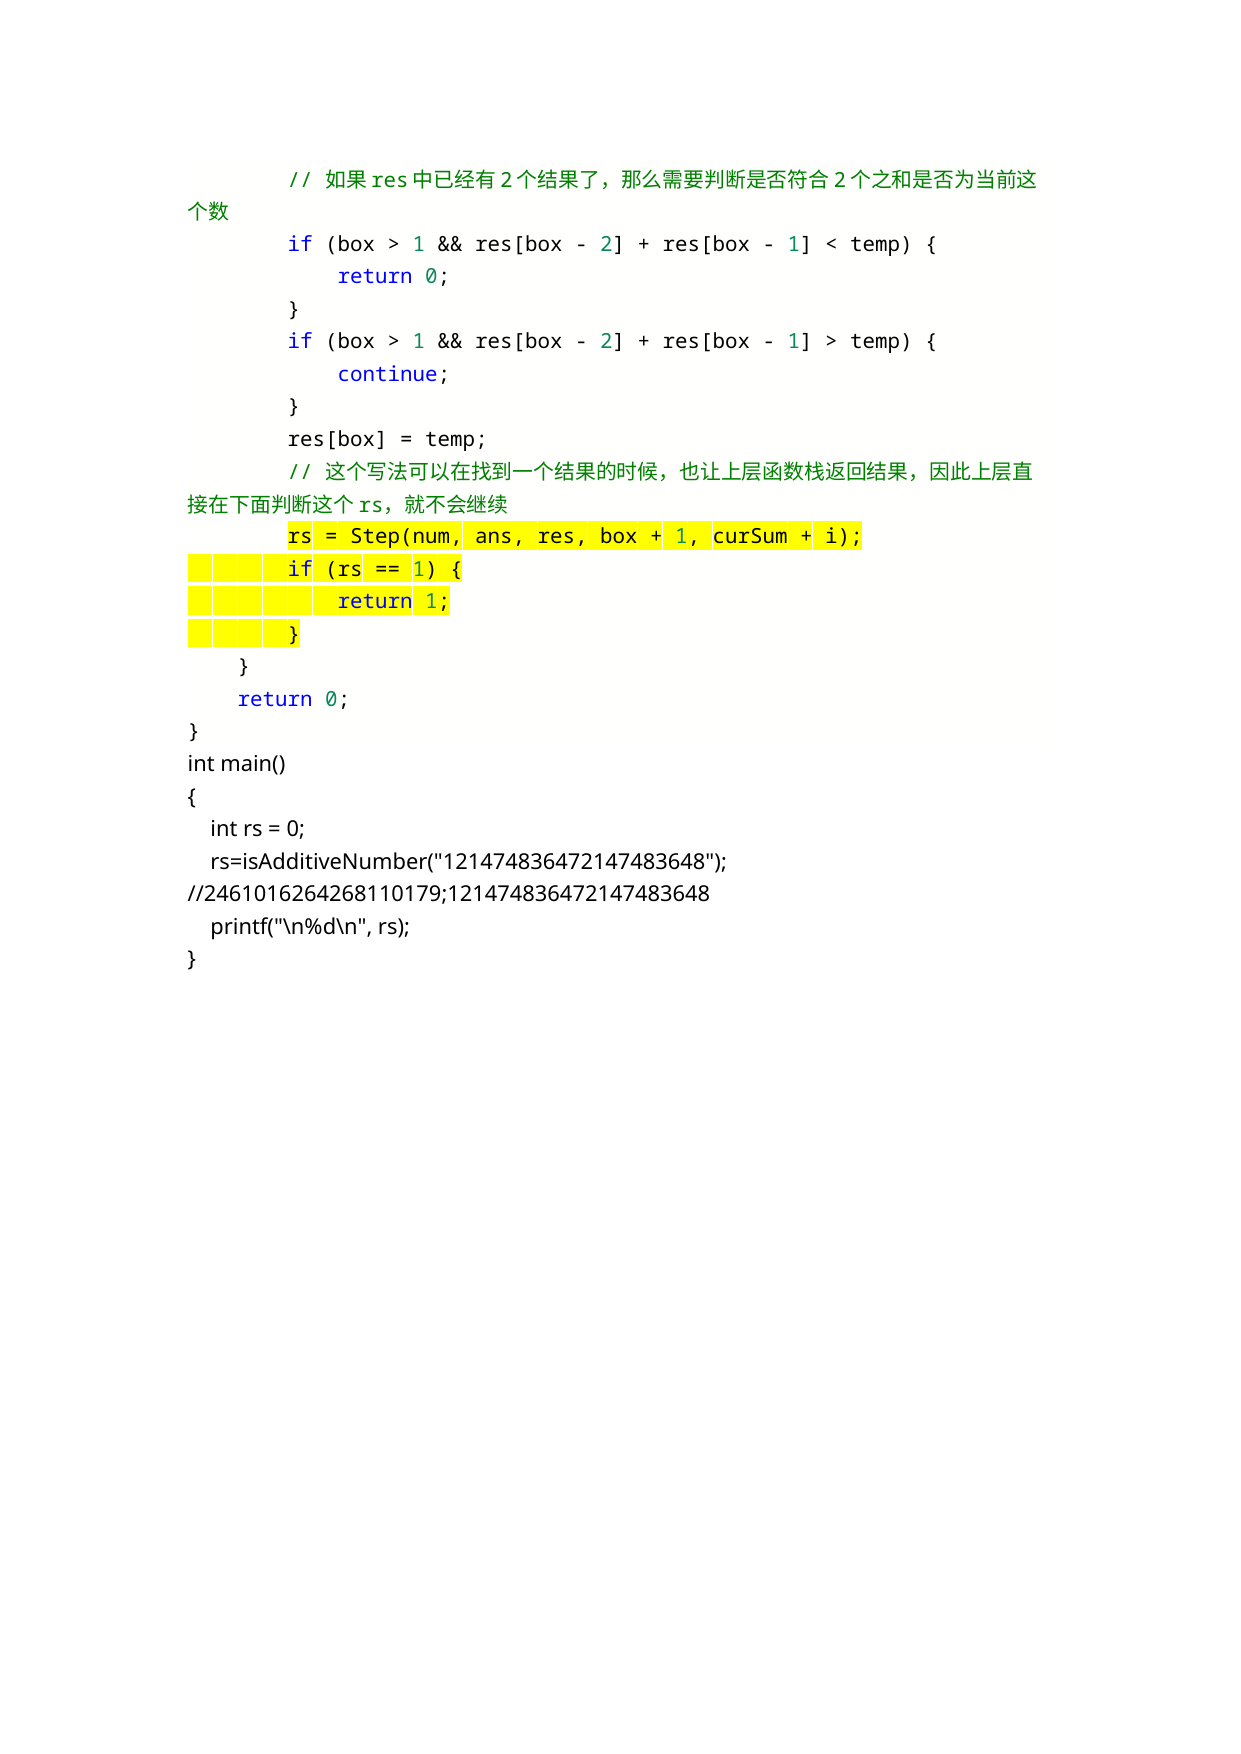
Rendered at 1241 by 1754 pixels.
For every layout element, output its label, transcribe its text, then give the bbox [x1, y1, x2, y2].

text printf("\n%d\n", rs); [187, 909, 1053, 942]
text return 0; [187, 259, 1053, 292]
text int rs = 0; [187, 812, 1053, 844]
text res[box] = temp; [187, 422, 1053, 454]
text // 如果res中已经有2个结果了，那么需要判断是否符合2个之和是否为当前这个数 [187, 162, 1053, 227]
text } [187, 389, 1053, 422]
text rs = Step(num, ans, res, box + 1, curSum + i); [187, 519, 1053, 552]
text //2461016264268110179;121474836472147483648 [187, 877, 1053, 909]
text continue; [187, 357, 1053, 389]
text } [187, 942, 1053, 974]
text return 0; [187, 682, 1053, 714]
text if (box > 1 && res[box - 2] + res[box - 1] < temp) { [187, 227, 1053, 259]
text { [187, 779, 1053, 812]
text if (rs == 1) { [187, 552, 1053, 584]
text } [187, 714, 1053, 747]
text } [187, 292, 1053, 324]
text return 1; [187, 584, 1053, 617]
text // 这个写法可以在找到一个结果的时候，也让上层函数栈返回结果，因此上层直接在下面判断这个rs，就不会继续 [187, 454, 1053, 519]
text rs=isAdditiveNumber("121474836472147483648"); [187, 844, 1053, 877]
text } [187, 617, 1053, 649]
text int main() [187, 747, 1053, 779]
text } [187, 649, 1053, 682]
text if (box > 1 && res[box - 2] + res[box - 1] > temp) { [187, 324, 1053, 357]
